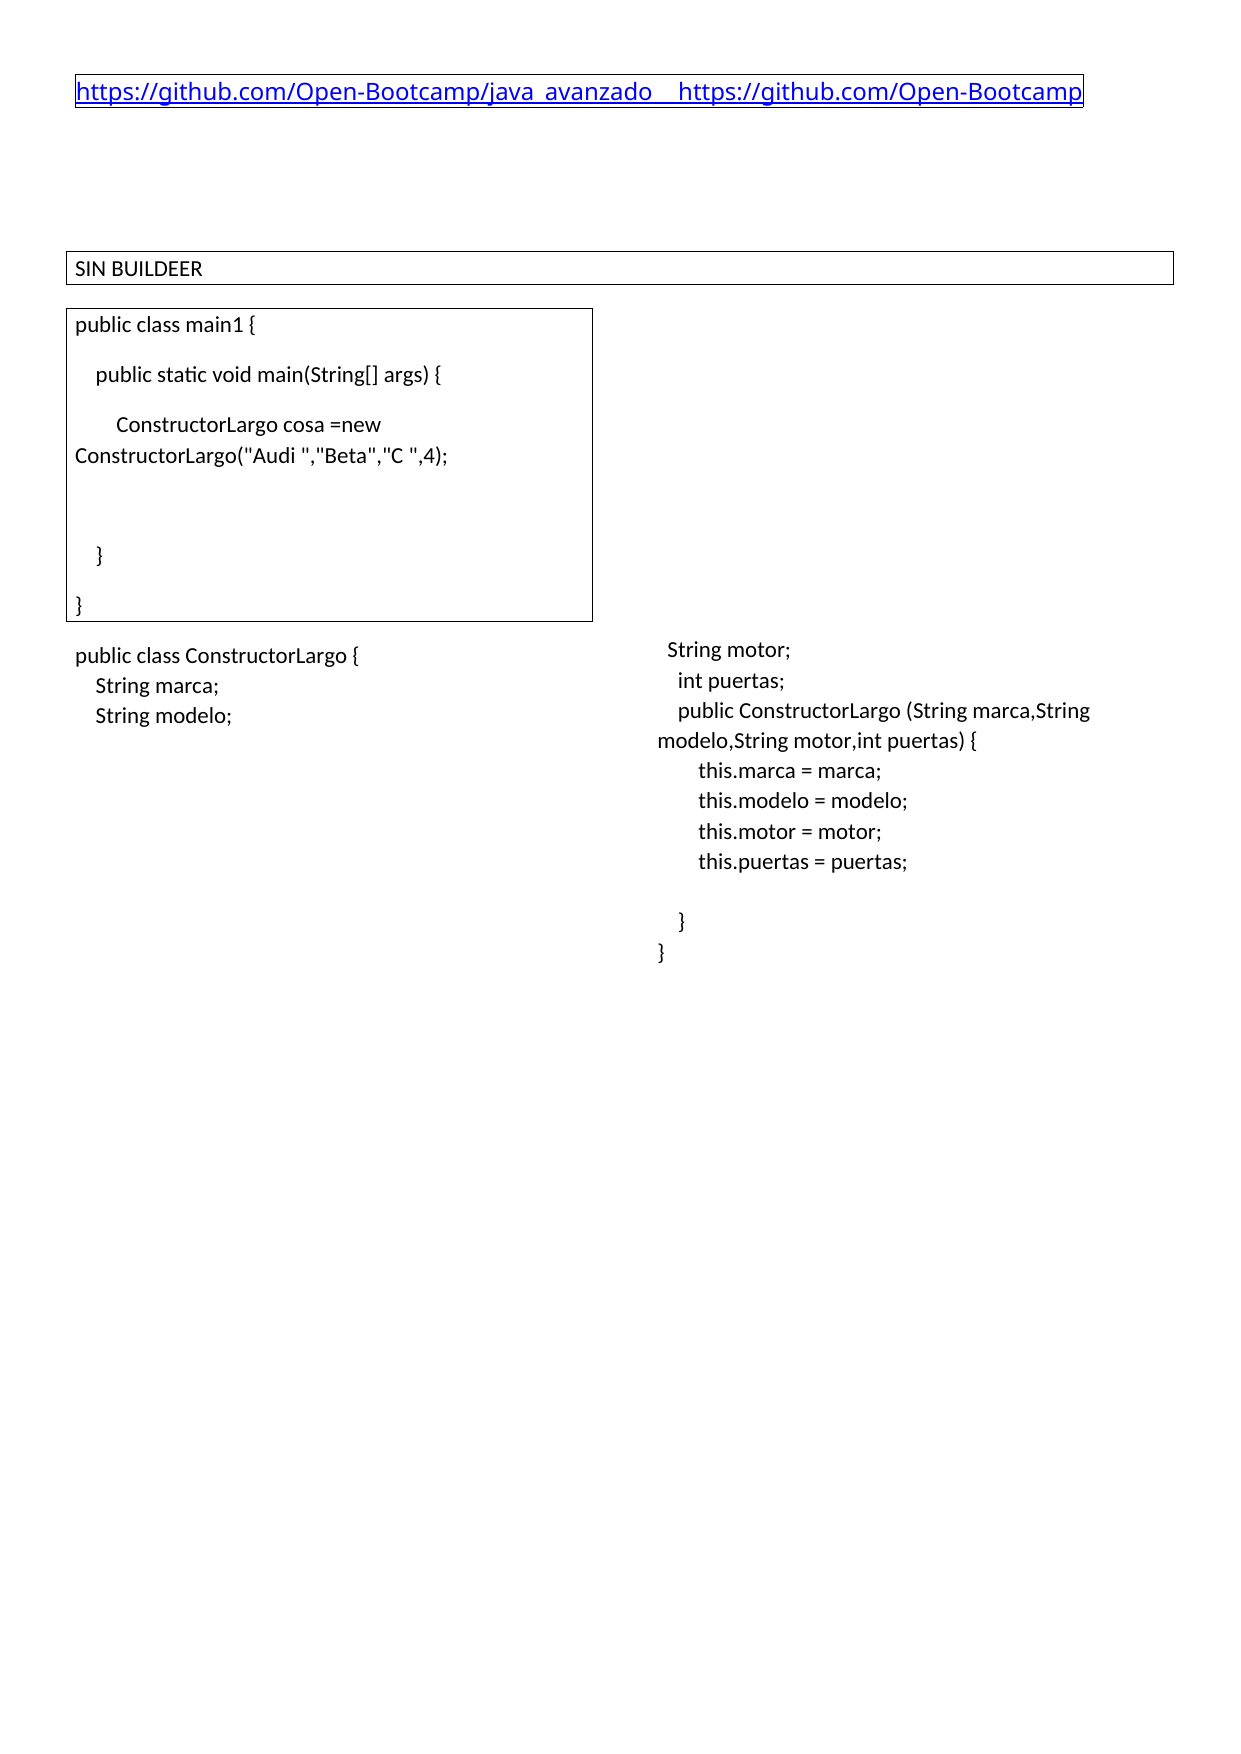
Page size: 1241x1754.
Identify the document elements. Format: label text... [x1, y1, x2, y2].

text public class ConstructorLargo { String marca; String modelo; [75, 641, 583, 759]
text String motor; int puertas; public ConstructorLargo (String marca,String modelo,String motor,int puertas) { this.marca = marca; this.modelo = modelo; this.motor = motor; this.puertas = puertas; } } [657, 636, 1165, 966]
text ConstructorLargo cosa =new ConstructorLargo("Audi ","Beta","C ",4); [67, 407, 592, 472]
text } [67, 588, 592, 621]
text public static void main(String[] args) { [67, 357, 592, 392]
text } [67, 538, 592, 572]
text SIN BUILDEER [67, 252, 1173, 284]
text public class main1 { [67, 309, 592, 342]
